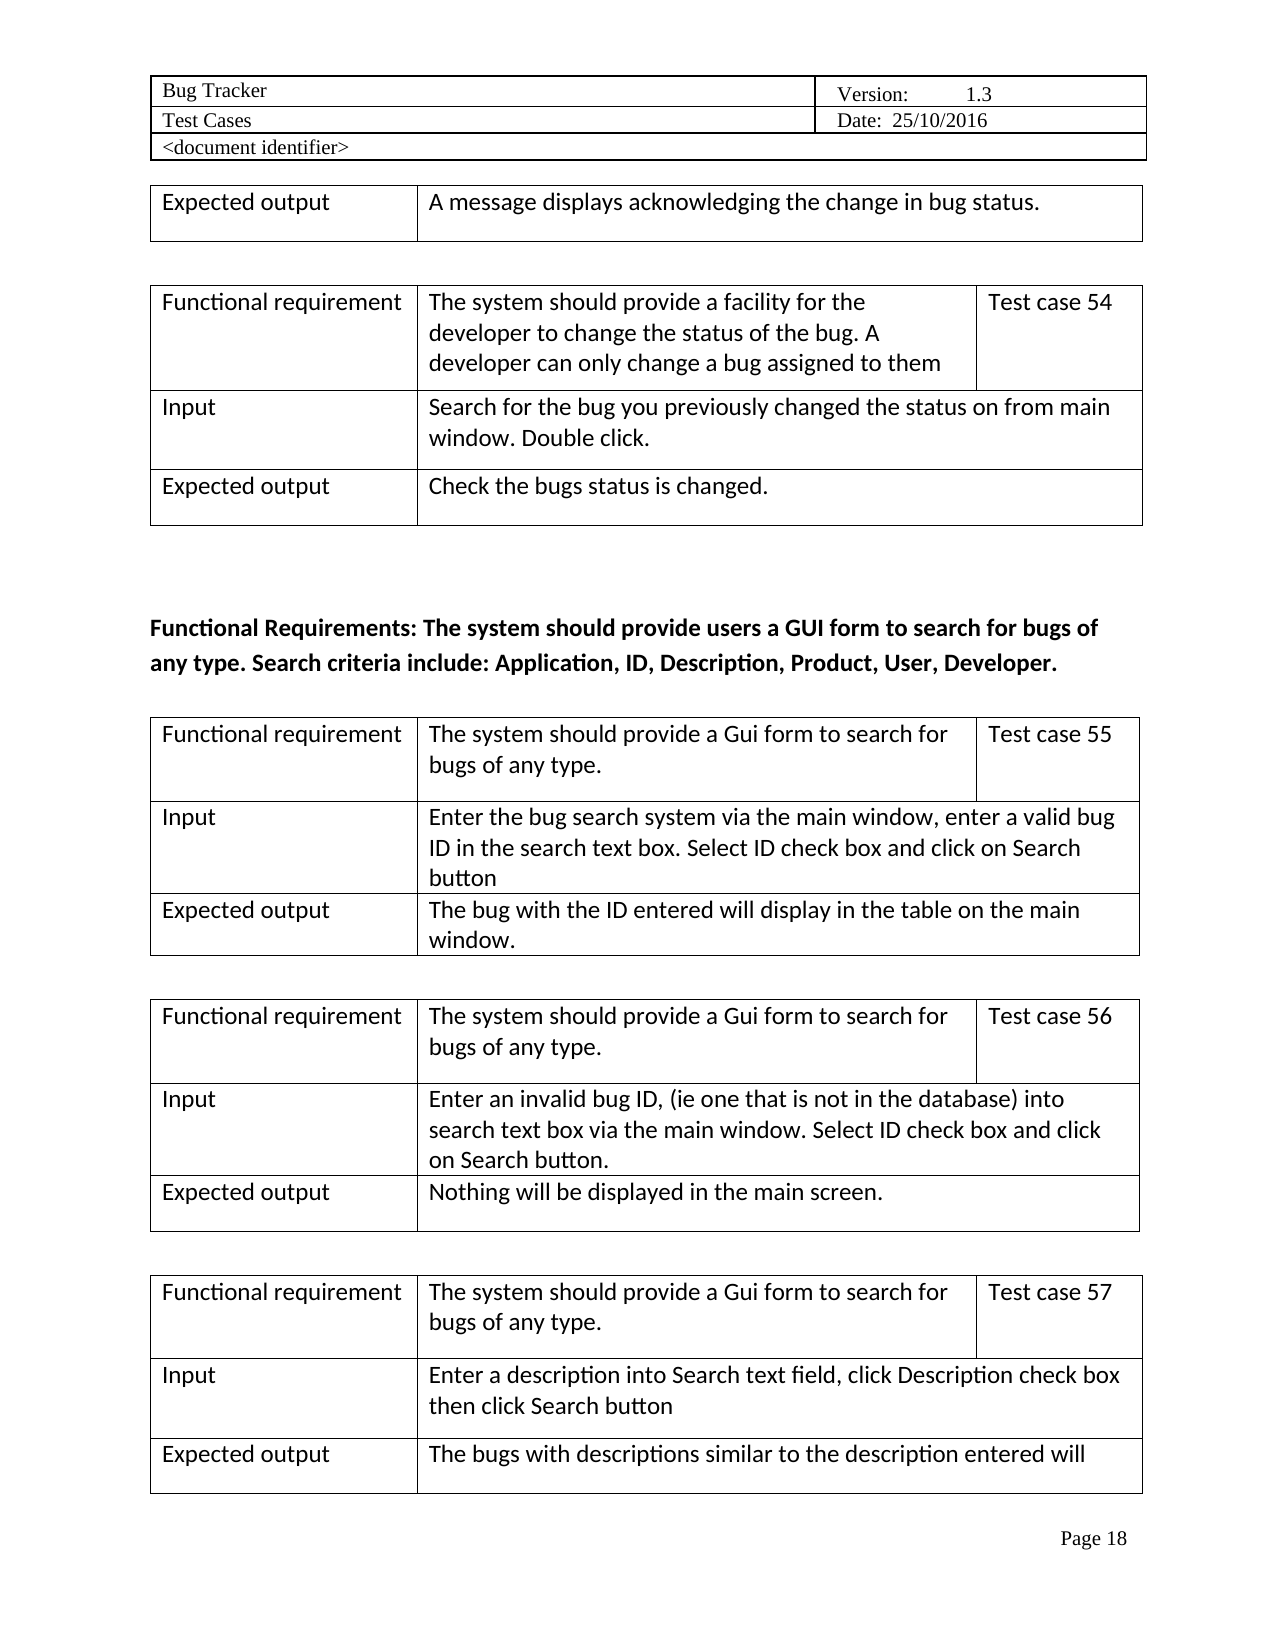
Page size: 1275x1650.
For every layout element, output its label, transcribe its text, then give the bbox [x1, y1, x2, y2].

table_header The system should provide a Gui form to search for bugs of any type. [418, 1276, 976, 1358]
table_header Test case 57 [977, 1276, 1142, 1358]
table_cell Expected output [151, 186, 417, 241]
table_cell Input [151, 1359, 417, 1437]
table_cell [418, 1439, 1142, 1493]
table_cell Input [151, 391, 417, 469]
table_cell Check the bugs status is changed. [418, 470, 1142, 525]
table_cell Expected output [151, 470, 417, 525]
table_cell Input [151, 1084, 417, 1175]
table_header Functional requirement [151, 718, 417, 801]
table_header The system should provide a Gui form to search for bugs of any type. [418, 718, 976, 801]
table_cell Expected output [151, 894, 417, 955]
text Functional Requirements: The system should provide users a GUI form to search for bugs of any type. Search criteria include: Application, ID, Description, Product, User, Developer. [150, 612, 1125, 678]
table_header Functional requirement [151, 1276, 417, 1358]
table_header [418, 286, 976, 390]
table_cell Enter the bug search system via the main window, enter a valid bug ID in the search text box. Select ID check box and click on Search button [418, 802, 1139, 893]
table_cell Nothing will be displayed in the main screen. [418, 1176, 1139, 1231]
table_cell Search for the bug you previously changed the status on from main window. Double click. [418, 391, 1142, 469]
table_cell Enter a description into Search text field, click Description check box then click Search button [418, 1359, 1142, 1437]
table_header Functional requirement [151, 286, 417, 390]
table_cell Expected output [151, 1439, 417, 1493]
table_cell The bug with the ID entered will display in the table on the main window. [418, 894, 1139, 955]
table_cell Expected output [151, 1176, 417, 1231]
table_header Functional requirement [151, 1000, 417, 1083]
table_header The system should provide a Gui form to search for bugs of any type. [418, 1000, 976, 1083]
table_cell Input [151, 802, 417, 893]
table_header Test case 55 [977, 718, 1139, 801]
table_cell Enter an invalid bug ID, (ie one that is not in the database) into search text box via the main window. Select ID check box and click on Search button. [418, 1084, 1139, 1175]
table_cell A message displays acknowledging the change in bug status. [418, 186, 1142, 241]
table_header Test case 56 [977, 1000, 1139, 1083]
table_header Test case 54 [977, 286, 1142, 390]
